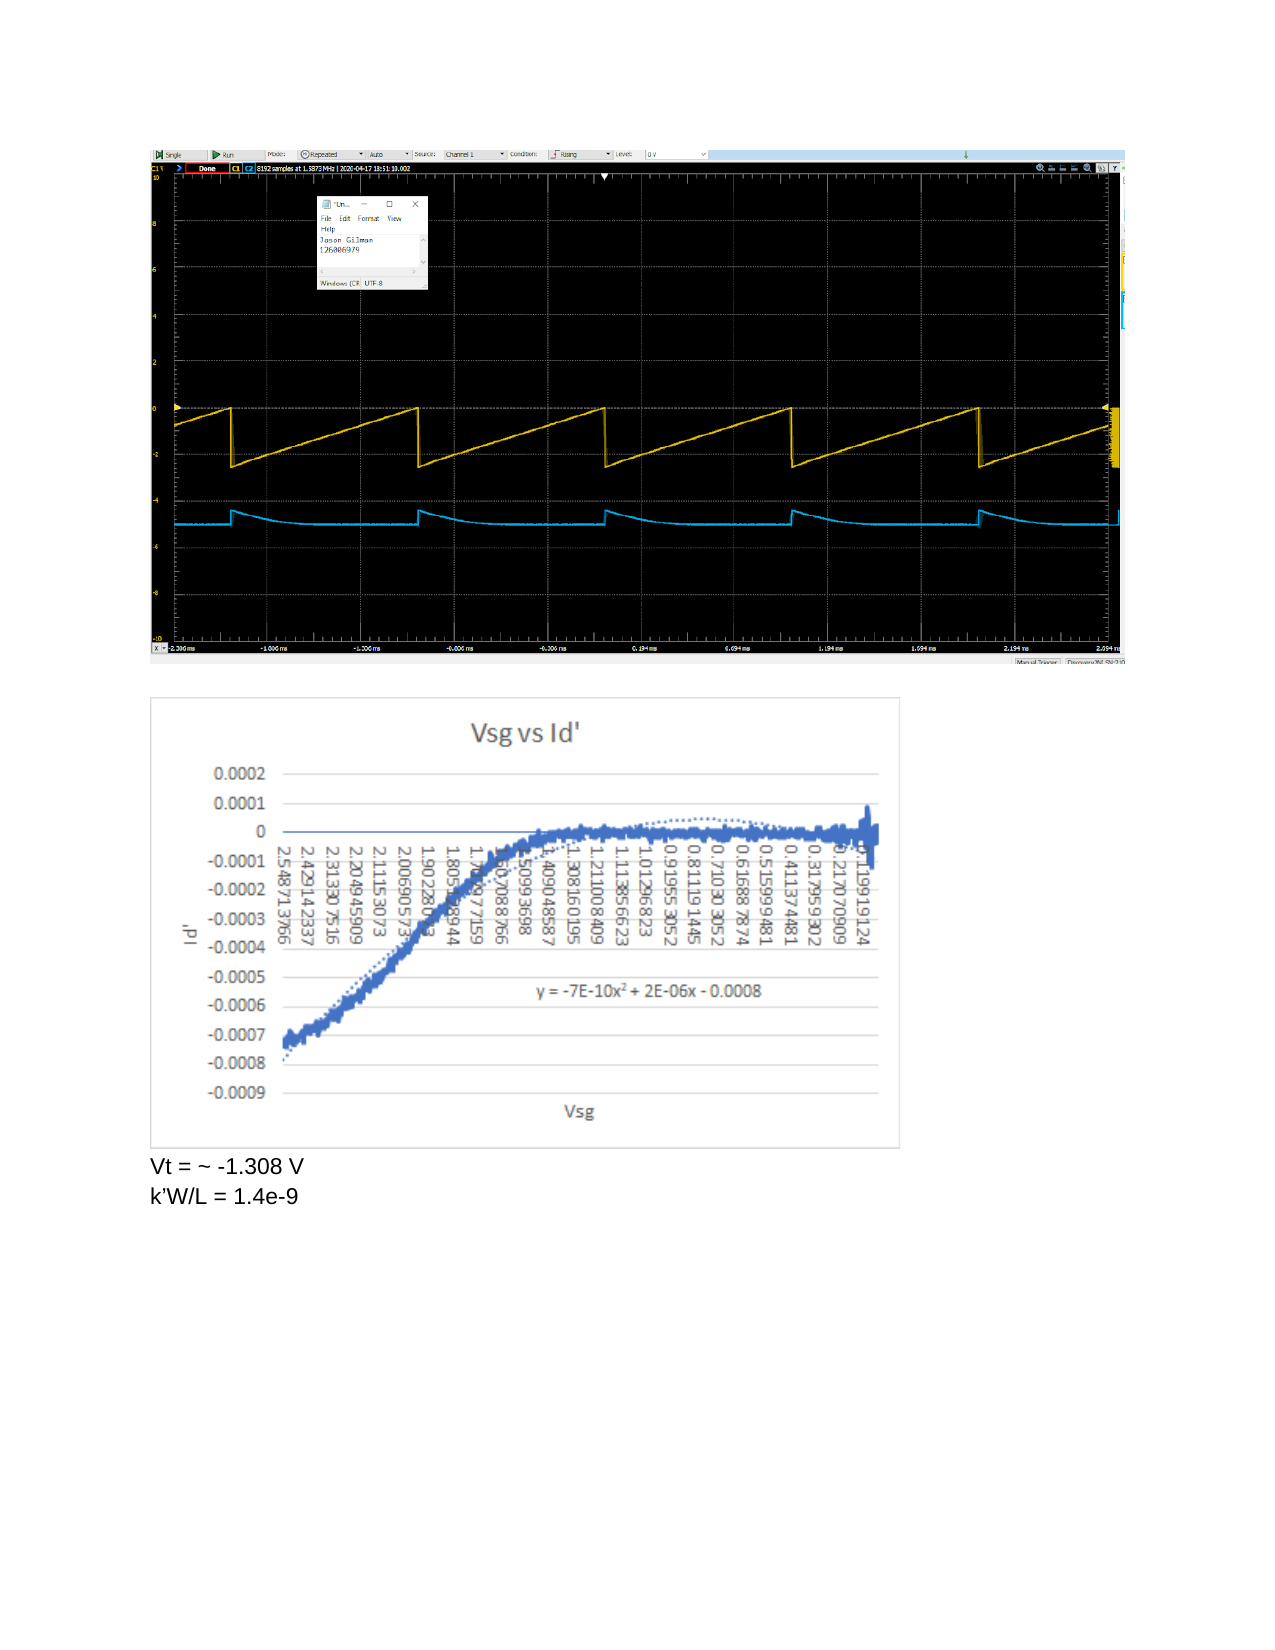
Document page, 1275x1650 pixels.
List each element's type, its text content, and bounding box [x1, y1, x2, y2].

text k’W/L = 1.4e-9 [150, 1183, 1125, 1209]
picture [150, 697, 901, 1149]
picture [150, 150, 1125, 664]
text Vt = ~ -1.308 V [150, 1153, 1125, 1179]
